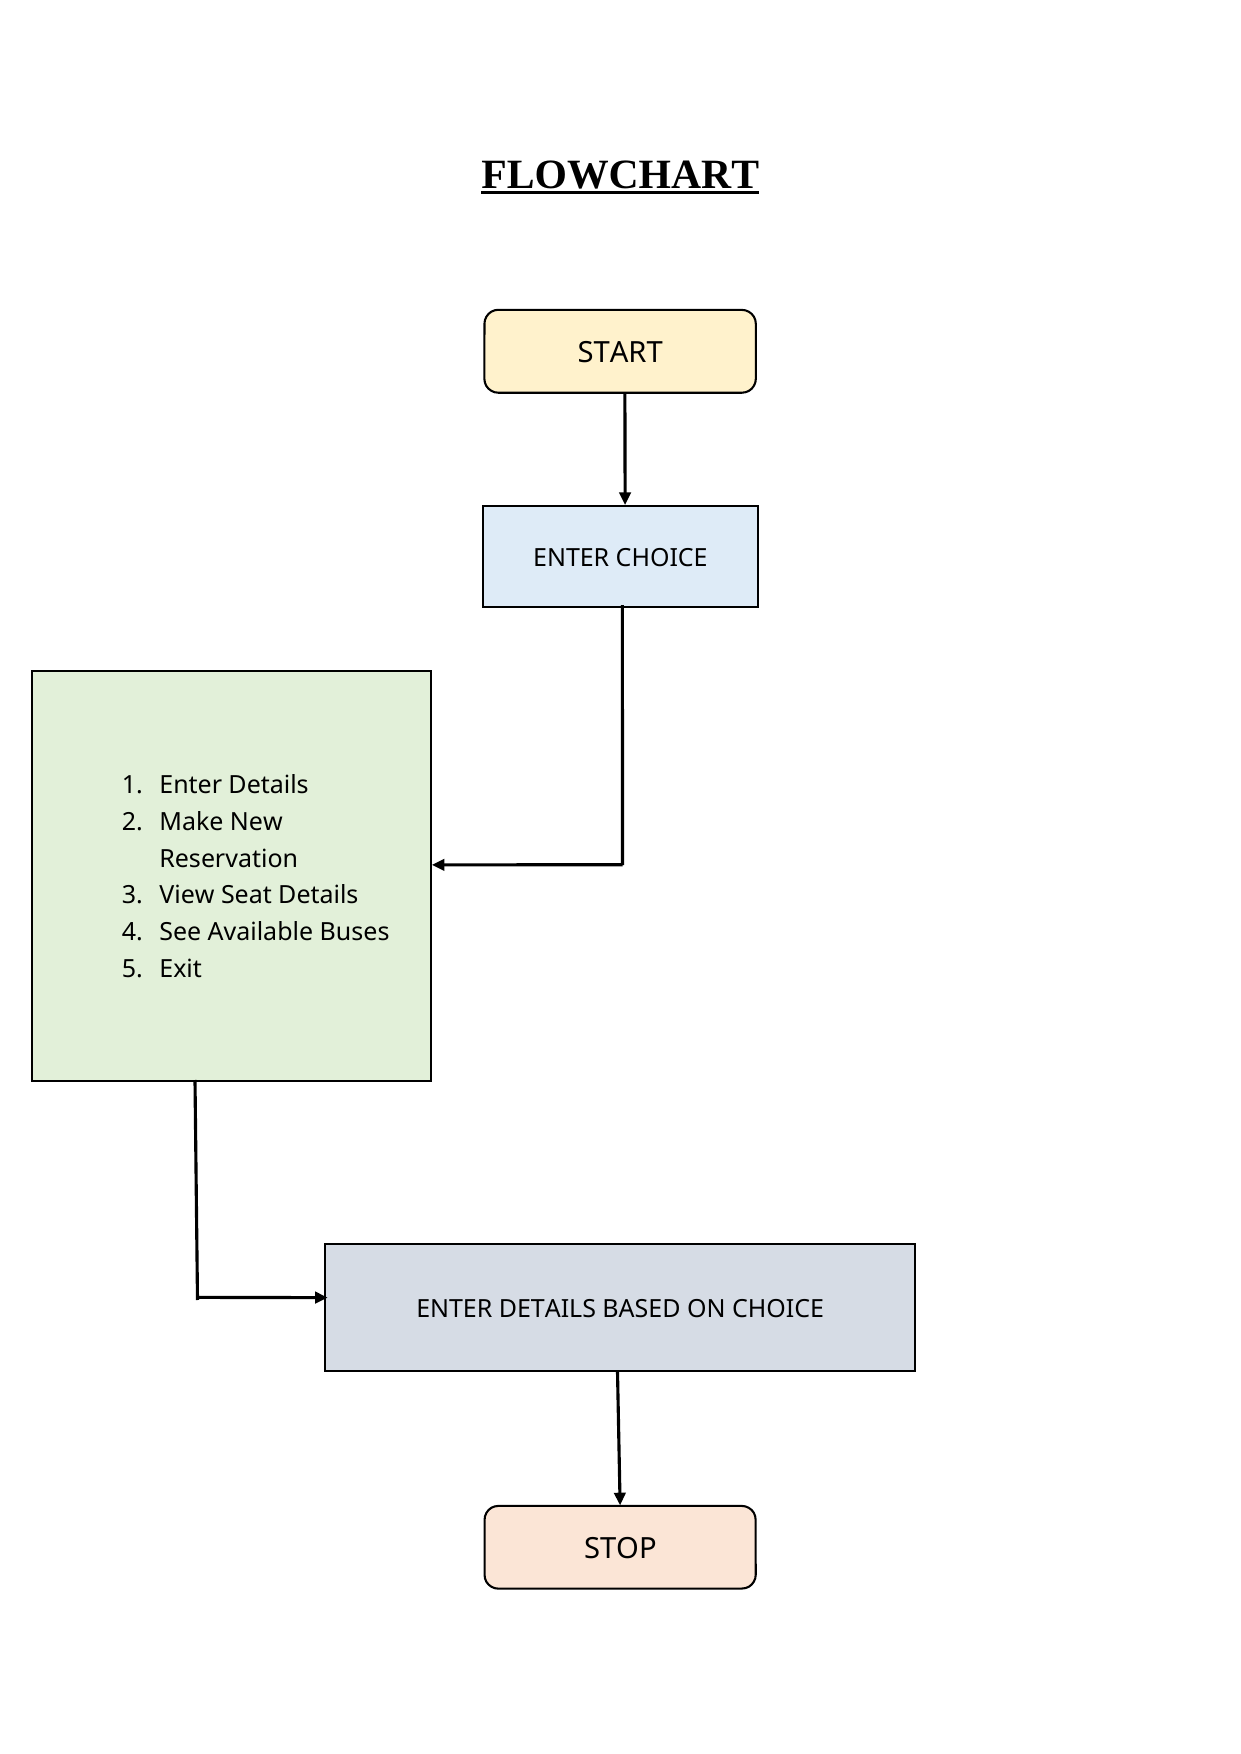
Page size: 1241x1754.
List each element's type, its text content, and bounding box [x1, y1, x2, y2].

text FLOWCHART [150, 150, 1090, 198]
